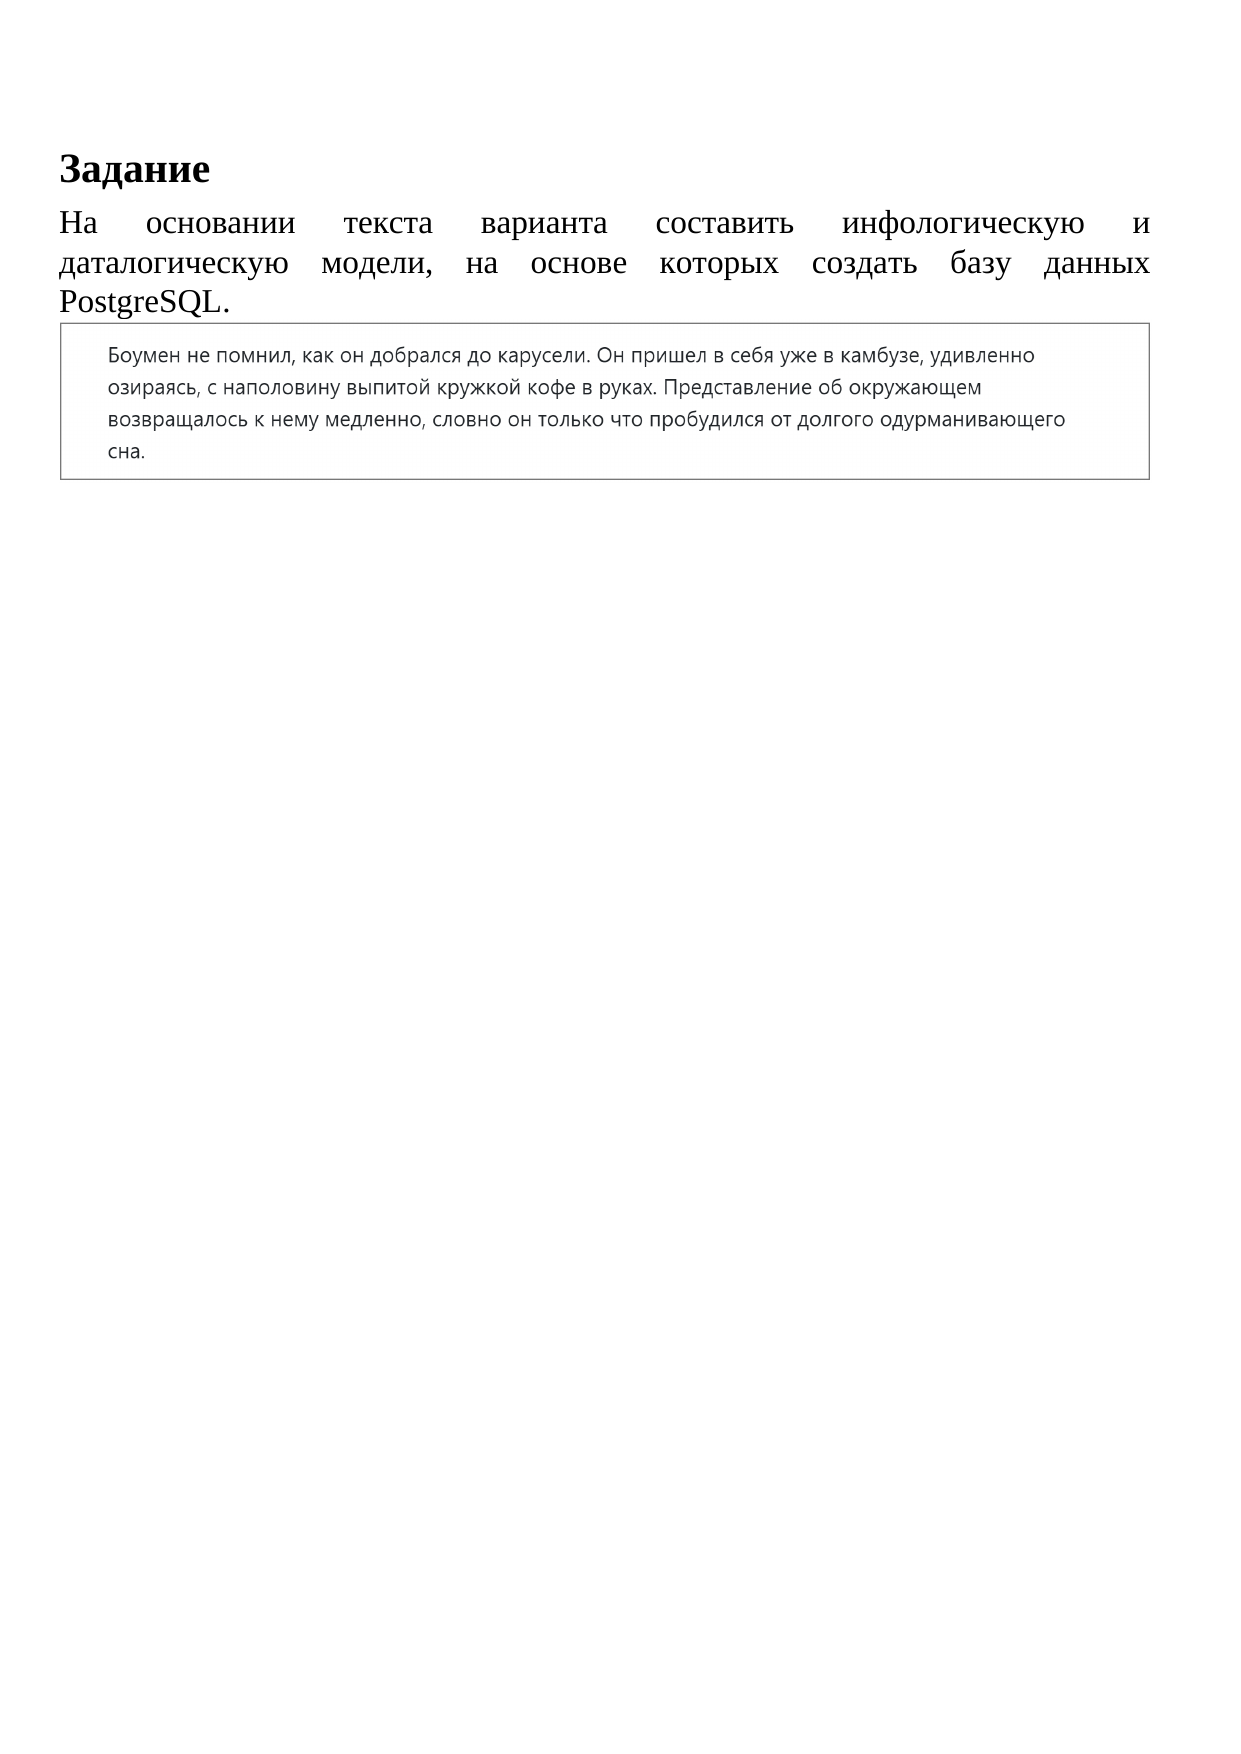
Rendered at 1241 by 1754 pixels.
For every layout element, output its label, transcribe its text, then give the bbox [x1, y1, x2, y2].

subtitle Задание [59, 143, 1152, 191]
picture [58, 319, 1152, 483]
text На основании текста варианта составить инфологическую и даталогическую модели, на основе которых создать базу данных PostgreSQL. [59, 195, 1152, 319]
